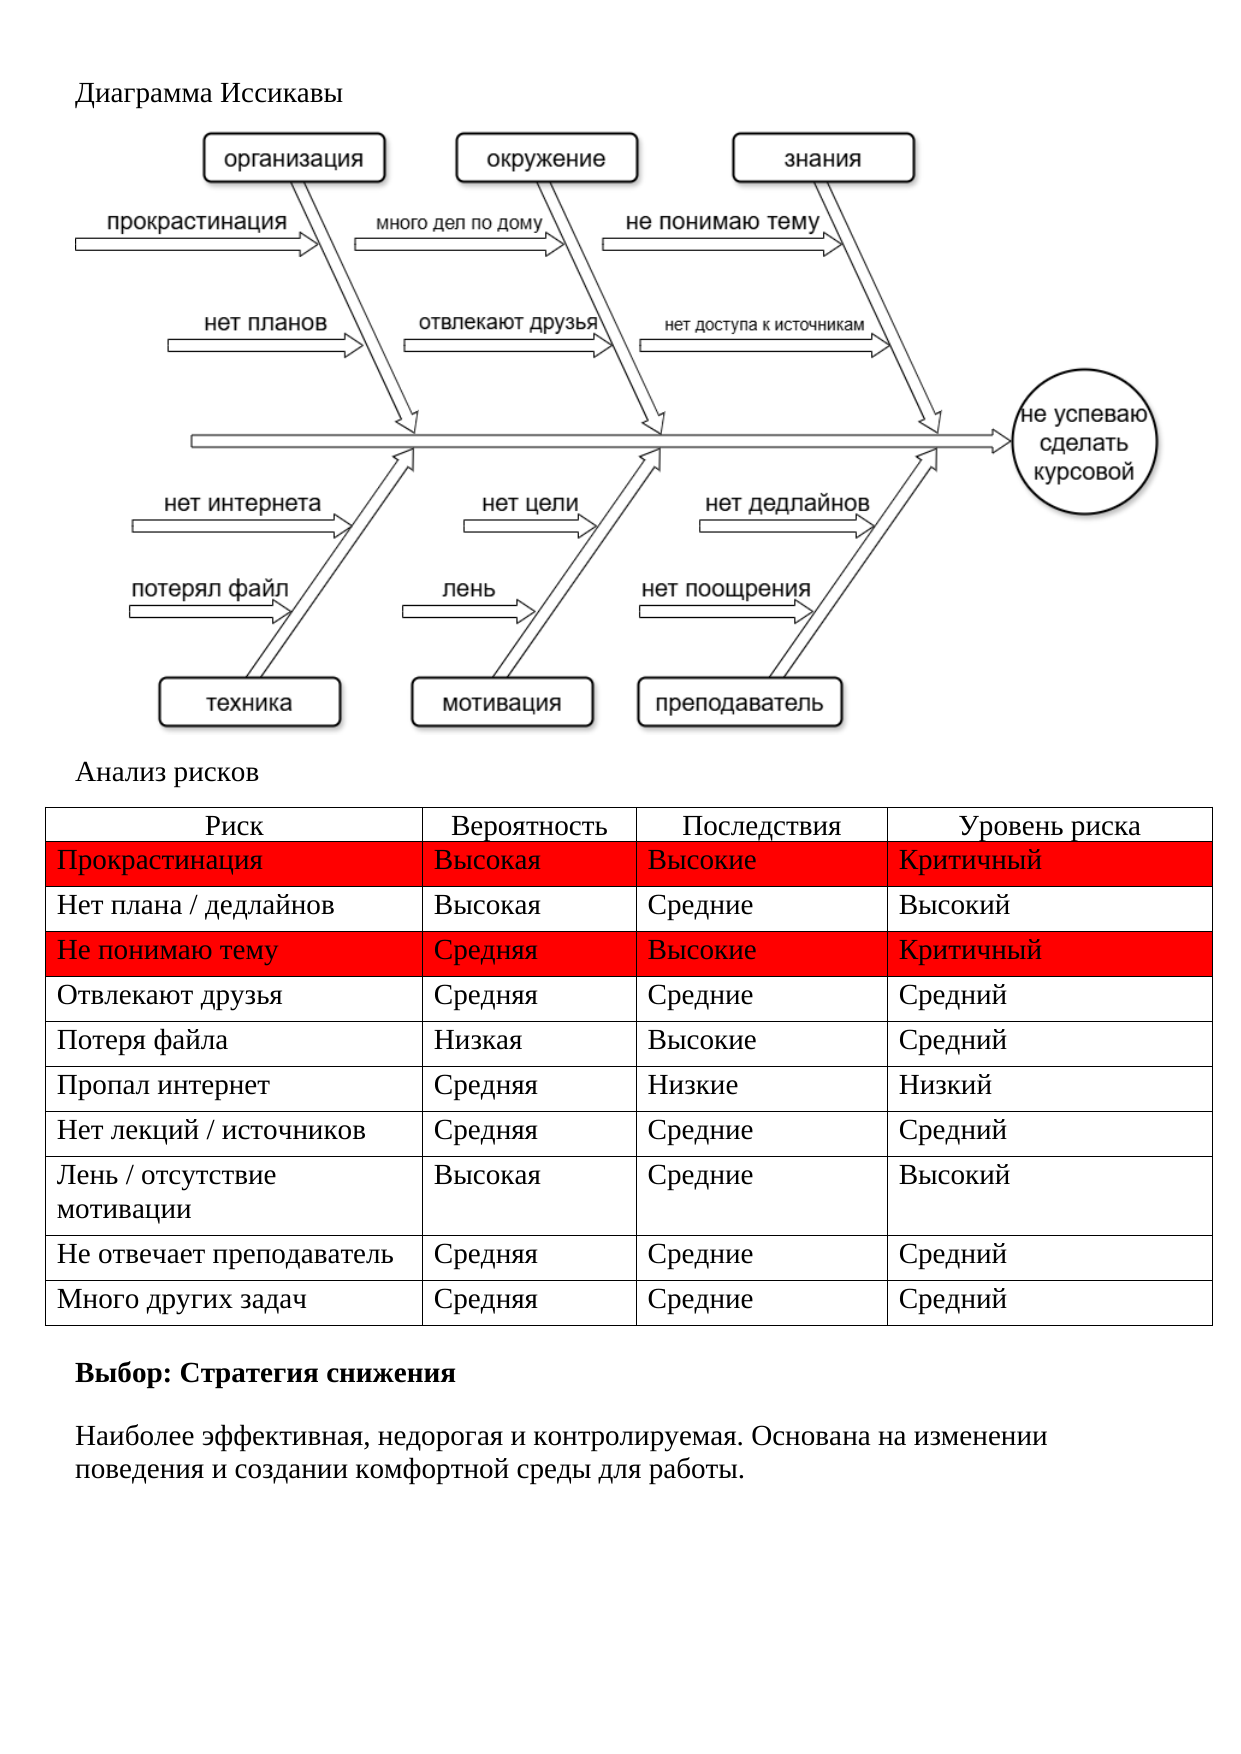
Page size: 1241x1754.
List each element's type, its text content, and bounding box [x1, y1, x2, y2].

table_cell Высокий [888, 1157, 1212, 1235]
table_cell Средние [637, 1157, 887, 1235]
table_cell Средние [637, 1281, 887, 1325]
table_cell Средняя [423, 932, 636, 976]
table_cell Лень / отсутствие мотивации [46, 1157, 422, 1235]
table_cell Прокрастинация [46, 842, 422, 886]
table_cell Высокие [637, 932, 887, 976]
text Выбор: Стратегия снижения [75, 1355, 1165, 1388]
text Анализ рисков [75, 754, 1165, 787]
table_cell Средняя [423, 977, 636, 1021]
table_cell Не понимаю тему [46, 932, 422, 976]
table_cell Средняя [423, 1067, 636, 1111]
table_header Риск [46, 808, 422, 841]
table_cell Высокая [423, 842, 636, 886]
table_header Уровень риска [888, 808, 1212, 841]
table_cell Средние [637, 977, 887, 1021]
table_header Вероятность [423, 808, 636, 841]
table_cell Высокая [423, 887, 636, 931]
table_cell Высокий [888, 887, 1212, 931]
table_cell Нет лекций / источников [46, 1112, 422, 1156]
table_cell Средний [888, 1236, 1212, 1280]
table_cell Не отвечает преподаватель [46, 1236, 422, 1280]
table_cell Средние [637, 1236, 887, 1280]
table_cell Средний [888, 1112, 1212, 1156]
table_cell Средняя [423, 1236, 636, 1280]
table_cell Отвлекают друзья [46, 977, 422, 1021]
table_cell Критичный [888, 932, 1212, 976]
table_cell Критичный [888, 842, 1212, 886]
table_cell Потеря файла [46, 1022, 422, 1066]
table_cell Средние [637, 1112, 887, 1156]
table_cell Низкая [423, 1022, 636, 1066]
table_cell Пропал интернет [46, 1067, 422, 1111]
table_cell Низкие [637, 1067, 887, 1111]
table_header Последствия [637, 808, 887, 841]
picture [75, 127, 1166, 735]
table_cell Средние [637, 887, 887, 931]
table_cell Низкий [888, 1067, 1212, 1111]
table_cell Средняя [423, 1112, 636, 1156]
text Диаграмма Иссикавы [75, 75, 1165, 108]
text Наиболее эффективная, недорогая и контролируемая. Основана на изменении поведения и создании комфортной среды для работы. [75, 1418, 1165, 1485]
table_cell Высокие [637, 842, 887, 886]
table_cell Высокие [637, 1022, 887, 1066]
table_cell Много других задач [46, 1281, 422, 1325]
table_cell Средний [888, 1281, 1212, 1325]
table_cell Средний [888, 977, 1212, 1021]
table_cell Нет плана / дедлайнов [46, 887, 422, 931]
table_cell Высокая [423, 1157, 636, 1235]
table_cell Средняя [423, 1281, 636, 1325]
table_cell Средний [888, 1022, 1212, 1066]
